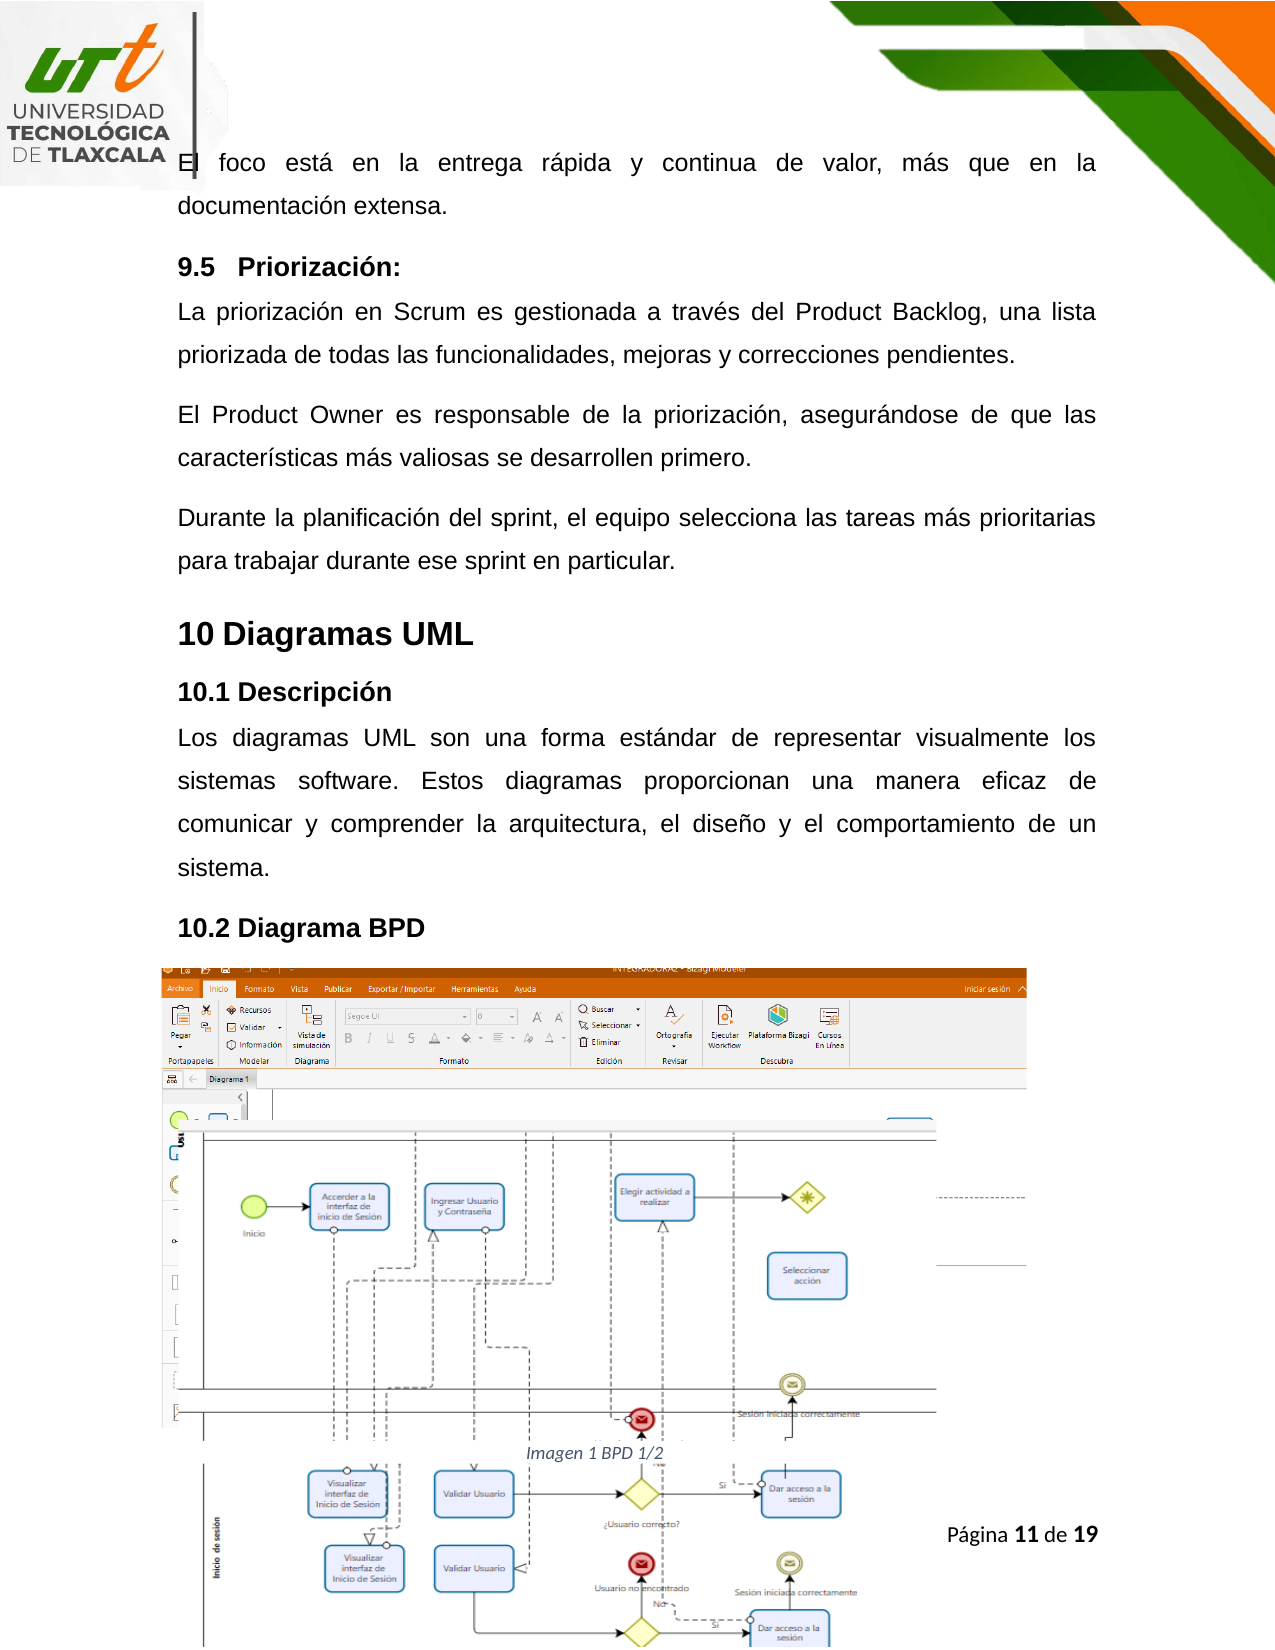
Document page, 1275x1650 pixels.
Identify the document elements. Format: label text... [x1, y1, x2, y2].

text Durante la planificación del sprint, el equipo selecciona las tareas más prioritarias para trabajar durante ese sprint en particular. [177, 503, 1098, 575]
subtitle Descripción [177, 676, 1098, 707]
subtitle Diagramas UML [177, 614, 1098, 653]
subtitle Priorización: [177, 251, 1098, 282]
text La priorización en Scrum es gestionada a través del Product Backlog, una lista priorizada de todas las funcionalidades, mejoras y correcciones pendientes. [177, 297, 1098, 369]
picture [161, 968, 1027, 1440]
text El foco está en la entrega rápida y continua de valor, más que en la documentación extensa. [177, 148, 1098, 219]
subtitle Diagrama BPD [177, 912, 1098, 943]
text Los diagramas UML son una forma estándar de representar visualmente los sistemas software. Estos diagramas proporcionan una manera eficaz de comunicar y comprender la arquitectura, el diseño y el comportamiento de un sistema. [177, 723, 1098, 881]
picture [0, 1, 1275, 295]
text El Product Owner es responsable de la priorización, asegurándose de que las características más valiosas se desarrollen primero. [177, 400, 1098, 472]
picture [177, 1464, 936, 1645]
